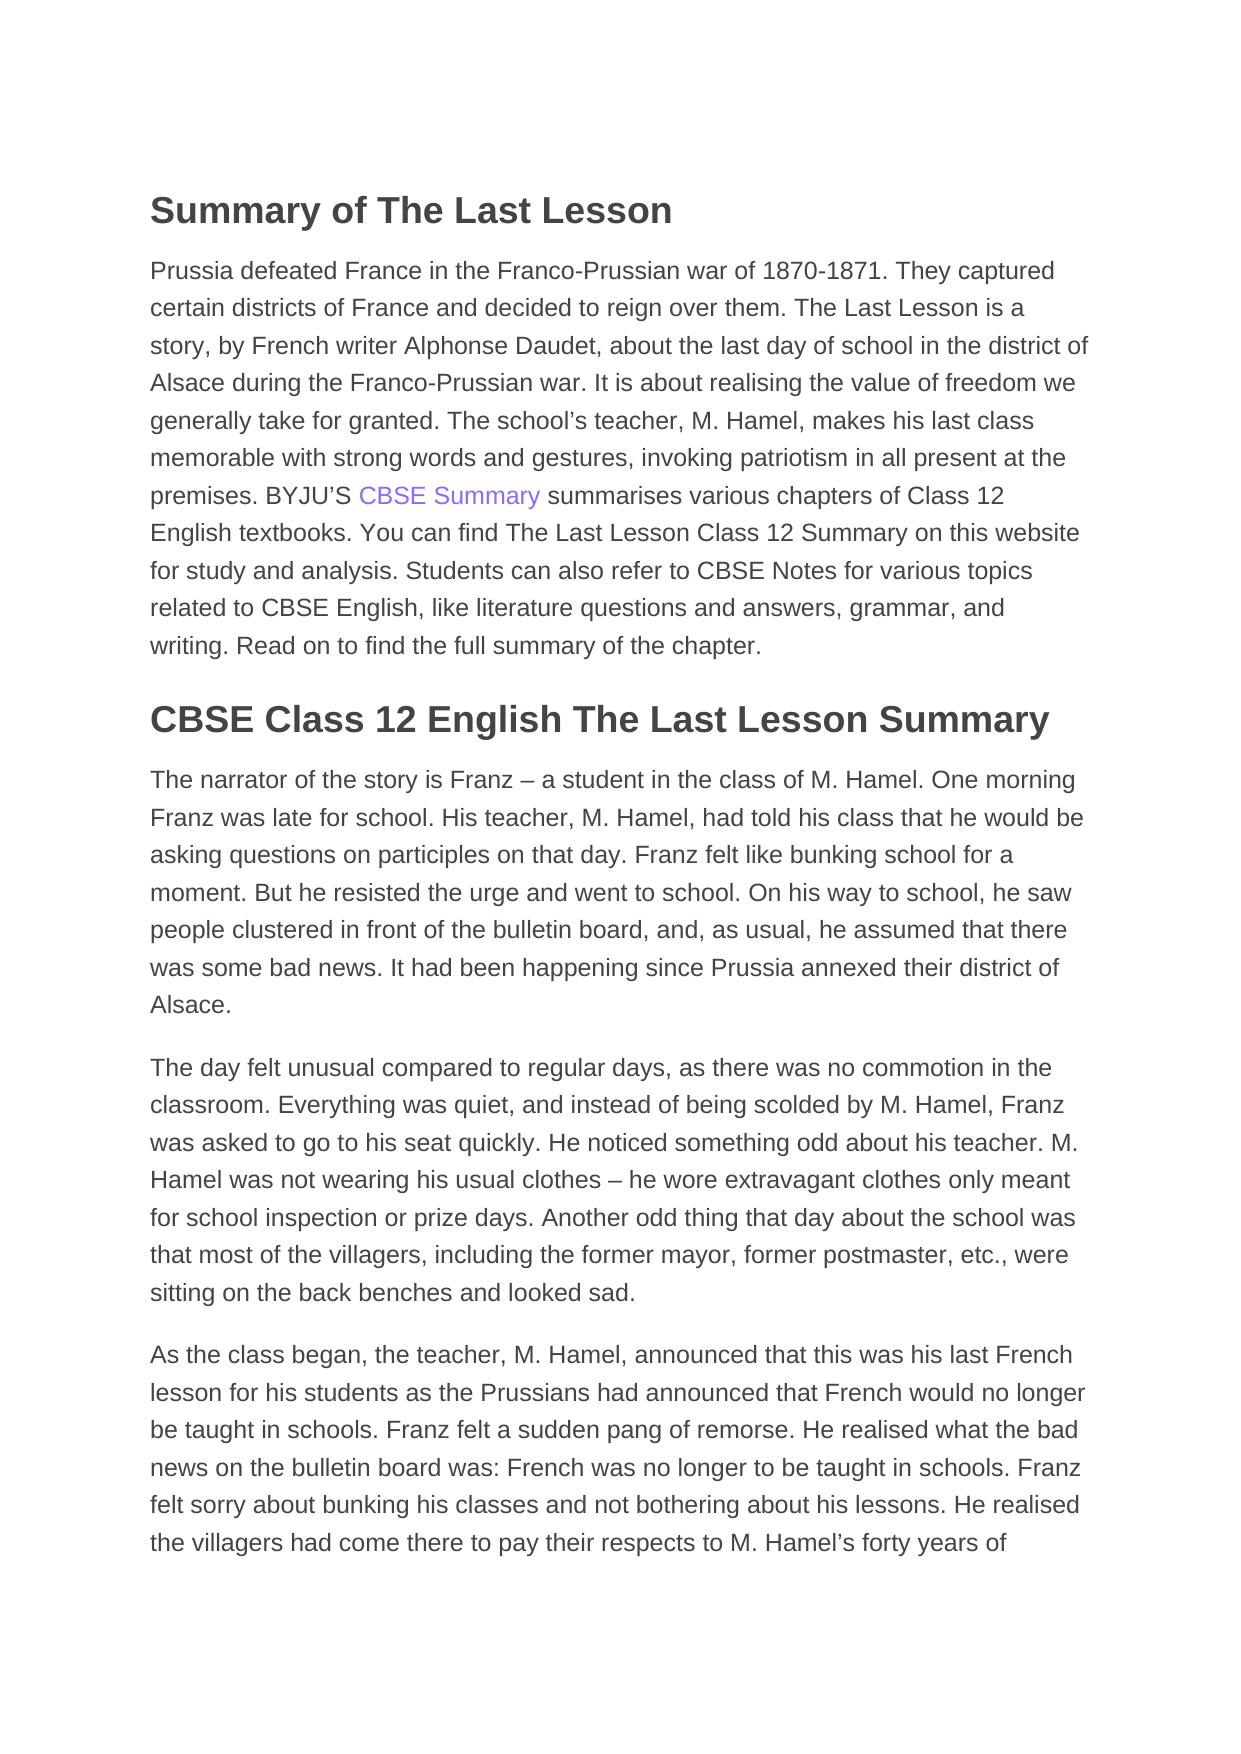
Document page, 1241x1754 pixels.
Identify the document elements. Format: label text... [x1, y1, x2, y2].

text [150, 1331, 1090, 1556]
text The narrator of the story is Franz – a student in the class of M. Hamel. One morning Franz was late for school. His teacher, M. Hamel, had told his class that he would be asking questions on participles on that day. Franz felt like bunking school for a moment. But he resisted the urge and went to school. On his way to school, he saw people clustered in front of the bulletin board, and, as usual, he assumed that there was some bad news. It had been happening since Prussia annexed their district of Alsace. [150, 756, 1090, 1019]
text Summary of The Last Lesson [150, 181, 1090, 231]
text CBSE Class 12 English The Last Lesson Summary [150, 691, 1090, 741]
text Prussia defeated France in the Franco-Prussian war of 1870-1871. They captured certain districts of France and decided to reign over them. The Last Lesson is a story, by French writer Alphonse Daudet, about the last day of school in the district of Alsace during the Franco-Prussian war. It is about realising the value of freedom we generally take for granted. The school’s teacher, M. Hamel, makes his last class memorable with strong words and gestures, invoking patriotism in all present at the premises. BYJU’S CBSE Summary summarises various chapters of Class 12 English textbooks. You can find The Last Lesson Class 12 Summary on this website for study and analysis. Students can also refer to CBSE Notes for various topics related to CBSE English, like literature questions and answers, grammar, and writing. Read on to find the full summary of the chapter. [150, 247, 1090, 659]
text The day felt unusual compared to regular days, as there was no commotion in the classroom. Everything was quiet, and instead of being scolded by M. Hamel, Franz was asked to go to his seat quickly. He noticed something odd about his teacher. M. Hamel was not wearing his usual clothes – he wore extravagant clothes only meant for school inspection or prize days. Another odd thing that day about the school was that most of the villagers, including the former mayor, former postmaster, etc., were sitting on the back benches and looked sad. [150, 1044, 1090, 1306]
